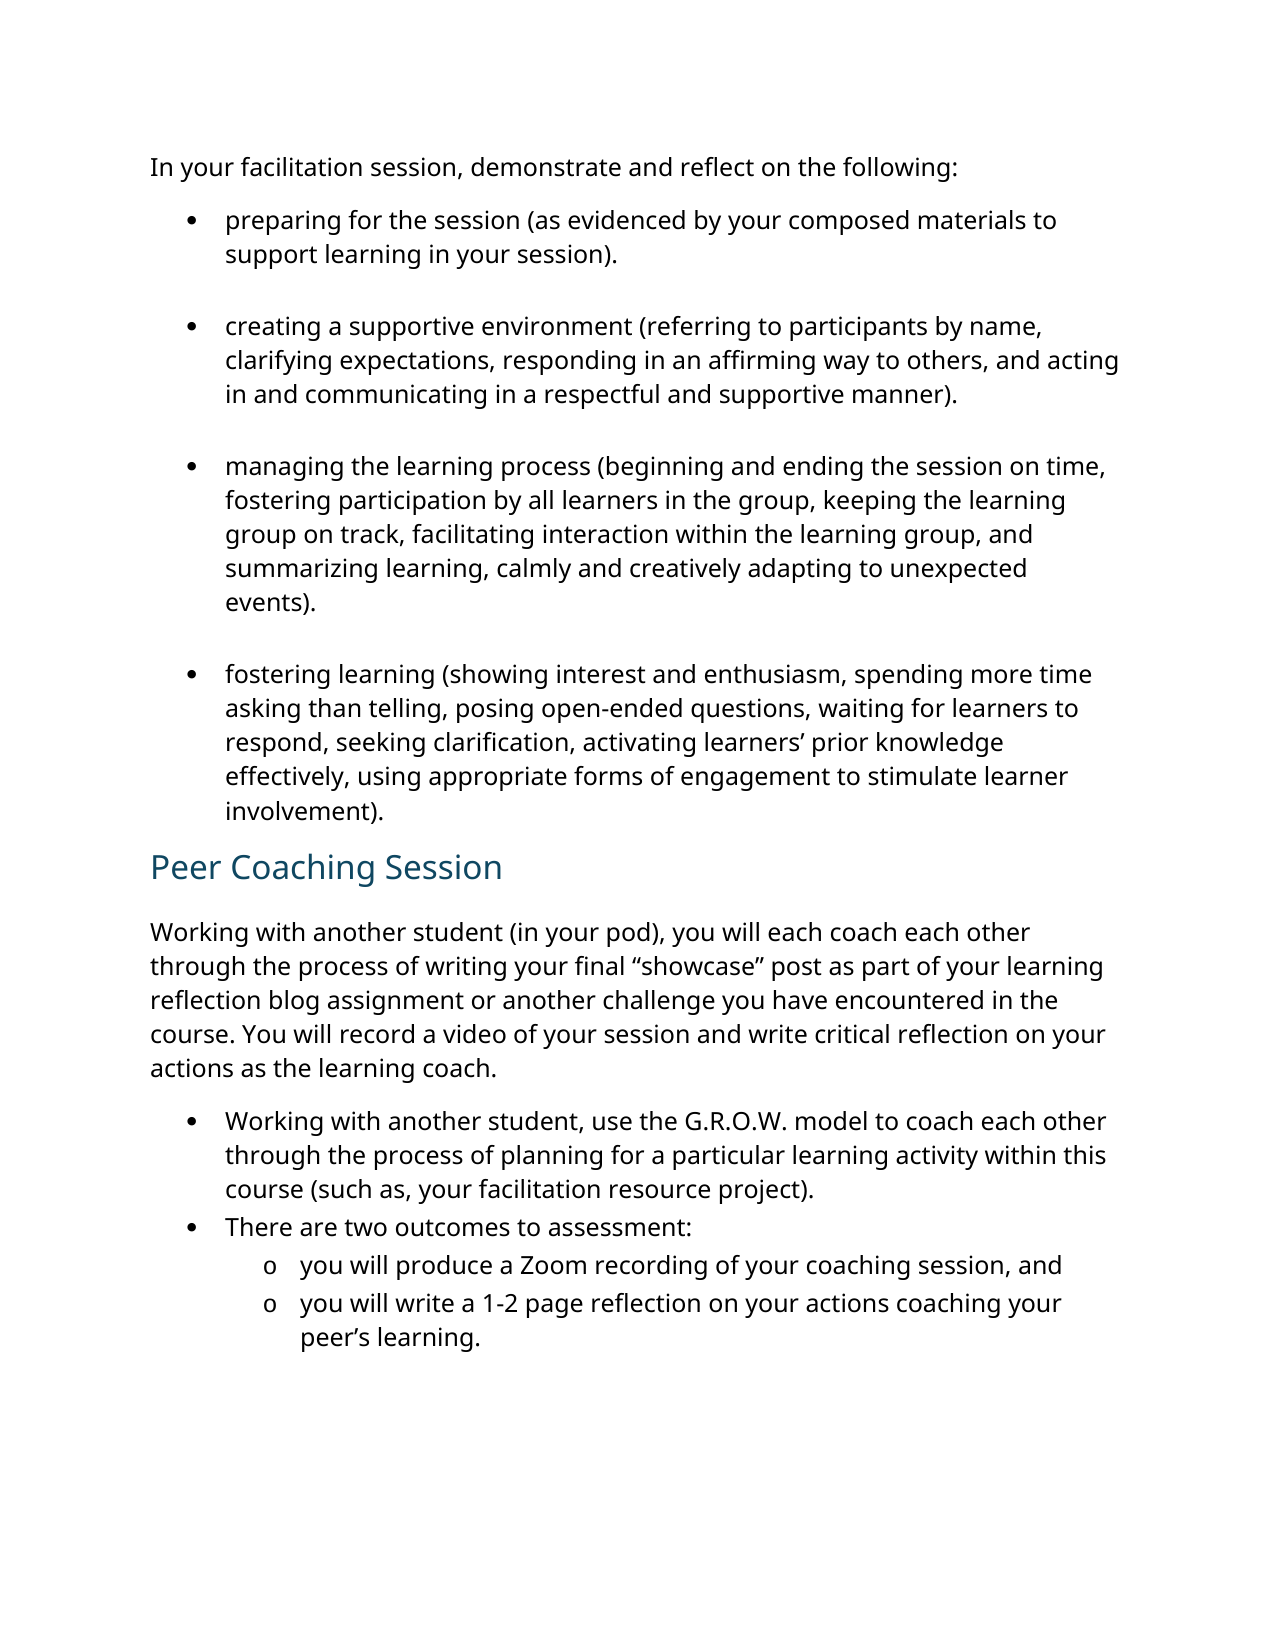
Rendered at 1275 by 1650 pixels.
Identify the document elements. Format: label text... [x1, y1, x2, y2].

list you will write a 1-2 page reflection on your actions coaching your peer’s learning. [262, 1286, 1125, 1354]
list Working with another student, use the G.R.O.W. model to coach each other through the process of planning for a particular learning activity within this course (such as, your facilitation resource project). [187, 1104, 1125, 1206]
list fostering learning (showing interest and enthusiasm, spending more time asking than telling, posing open-ended questions, waiting for learners to respond, seeking clarification, activating learners’ prior knowledge effectively, using appropriate forms of engagement to stimulate learner involvement). [187, 657, 1125, 827]
subtitle Peer Coaching Session [150, 844, 1125, 889]
list creating a supportive environment (referring to participants by name, clarifying expectations, responding in an affirming way to others, and acting in and communicating in a respectful and supportive manner). [187, 309, 1125, 445]
list There are two outcomes to assessment: [187, 1210, 1125, 1244]
text Working with another student (in your pod), you will each coach each other through the process of writing your final “showcase” post as part of your learning reflection blog assignment or another challenge you have encountered in the course. You will record a video of your session and write critical reflection on your actions as the learning coach. [150, 915, 1125, 1085]
list you will produce a Zoom recording of your coaching session, and [262, 1248, 1125, 1282]
list preparing for the session (as evidenced by your composed materials to support learning in your session). [187, 203, 1125, 305]
list managing the learning process (beginning and ending the session on time, fostering participation by all learners in the group, keeping the learning group on track, facilitating interaction within the learning group, and summarizing learning, calmly and creatively adapting to unexpected events). [187, 449, 1125, 653]
text In your facilitation session, demonstrate and reflect on the following: [150, 150, 1125, 184]
